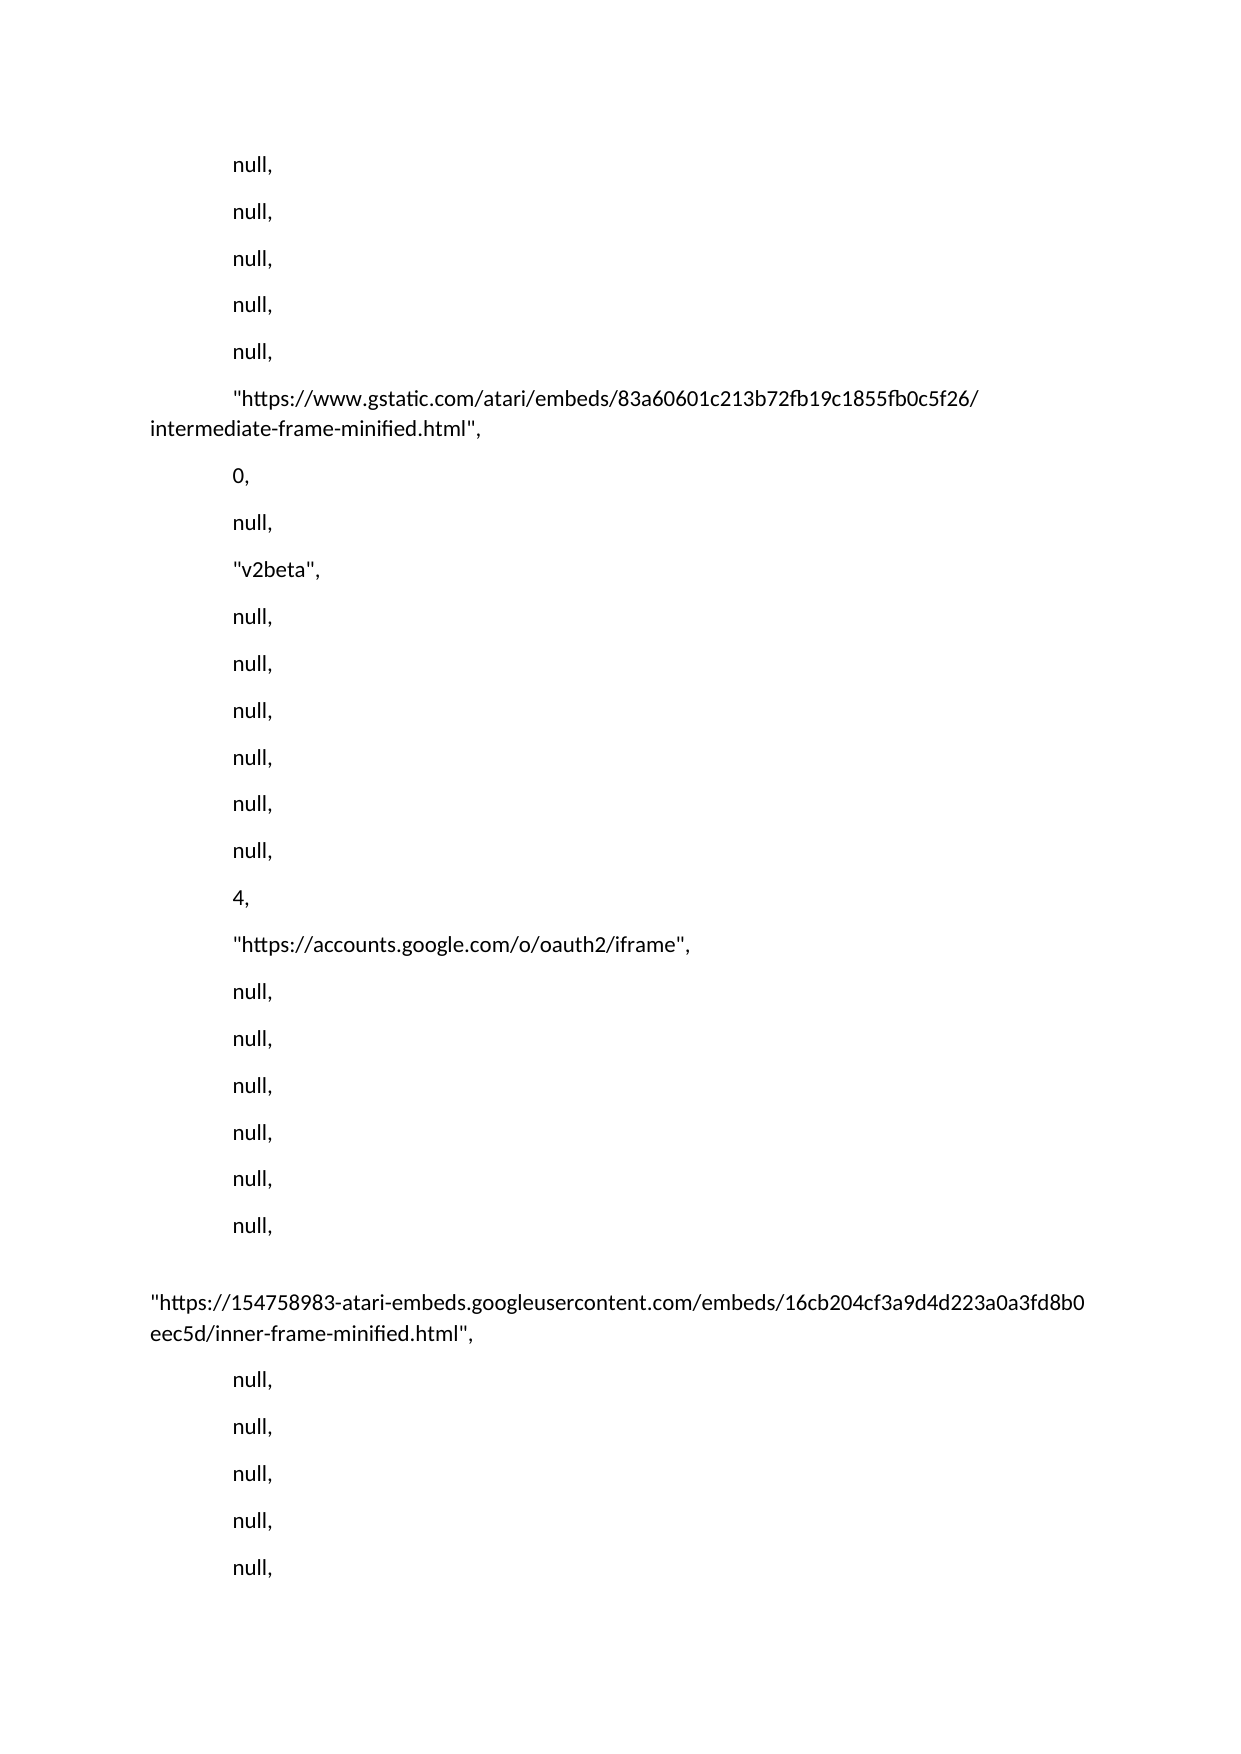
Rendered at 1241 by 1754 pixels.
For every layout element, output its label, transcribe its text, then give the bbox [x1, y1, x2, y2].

text null, [150, 836, 1090, 864]
text null, [150, 1412, 1090, 1441]
text null, [150, 508, 1090, 536]
text "https://www.gstatic.com/atari/embeds/83a60601c213b72fb19c1855fb0c5f26/intermediate-frame-minified.html", [150, 384, 1090, 443]
text null, [150, 1459, 1090, 1487]
text null, [150, 1164, 1090, 1193]
text null, [150, 649, 1090, 677]
text null, [150, 337, 1090, 366]
text 0, [150, 461, 1090, 489]
text null, [150, 696, 1090, 724]
text null, [150, 197, 1090, 225]
text null, [150, 291, 1090, 319]
text null, [150, 743, 1090, 771]
text null, [150, 1506, 1090, 1534]
text null, [150, 1366, 1090, 1394]
text null, [150, 244, 1090, 272]
text null, [150, 789, 1090, 818]
text null, [150, 150, 1090, 178]
text "v2beta", [150, 555, 1090, 583]
text null, [150, 977, 1090, 1005]
text null, [150, 1024, 1090, 1052]
text null, [150, 602, 1090, 630]
text null, [150, 1211, 1090, 1239]
text null, [150, 1118, 1090, 1146]
text "https://154758983-atari-embeds.googleusercontent.com/embeds/16cb204cf3a9d4d223a0a3fd8b0eec5d/inner-frame-minified.html", [150, 1258, 1090, 1347]
text null, [150, 1071, 1090, 1099]
text null, [150, 1553, 1090, 1581]
text 4, [150, 883, 1090, 911]
text "https://accounts.google.com/o/oauth2/iframe", [150, 930, 1090, 958]
